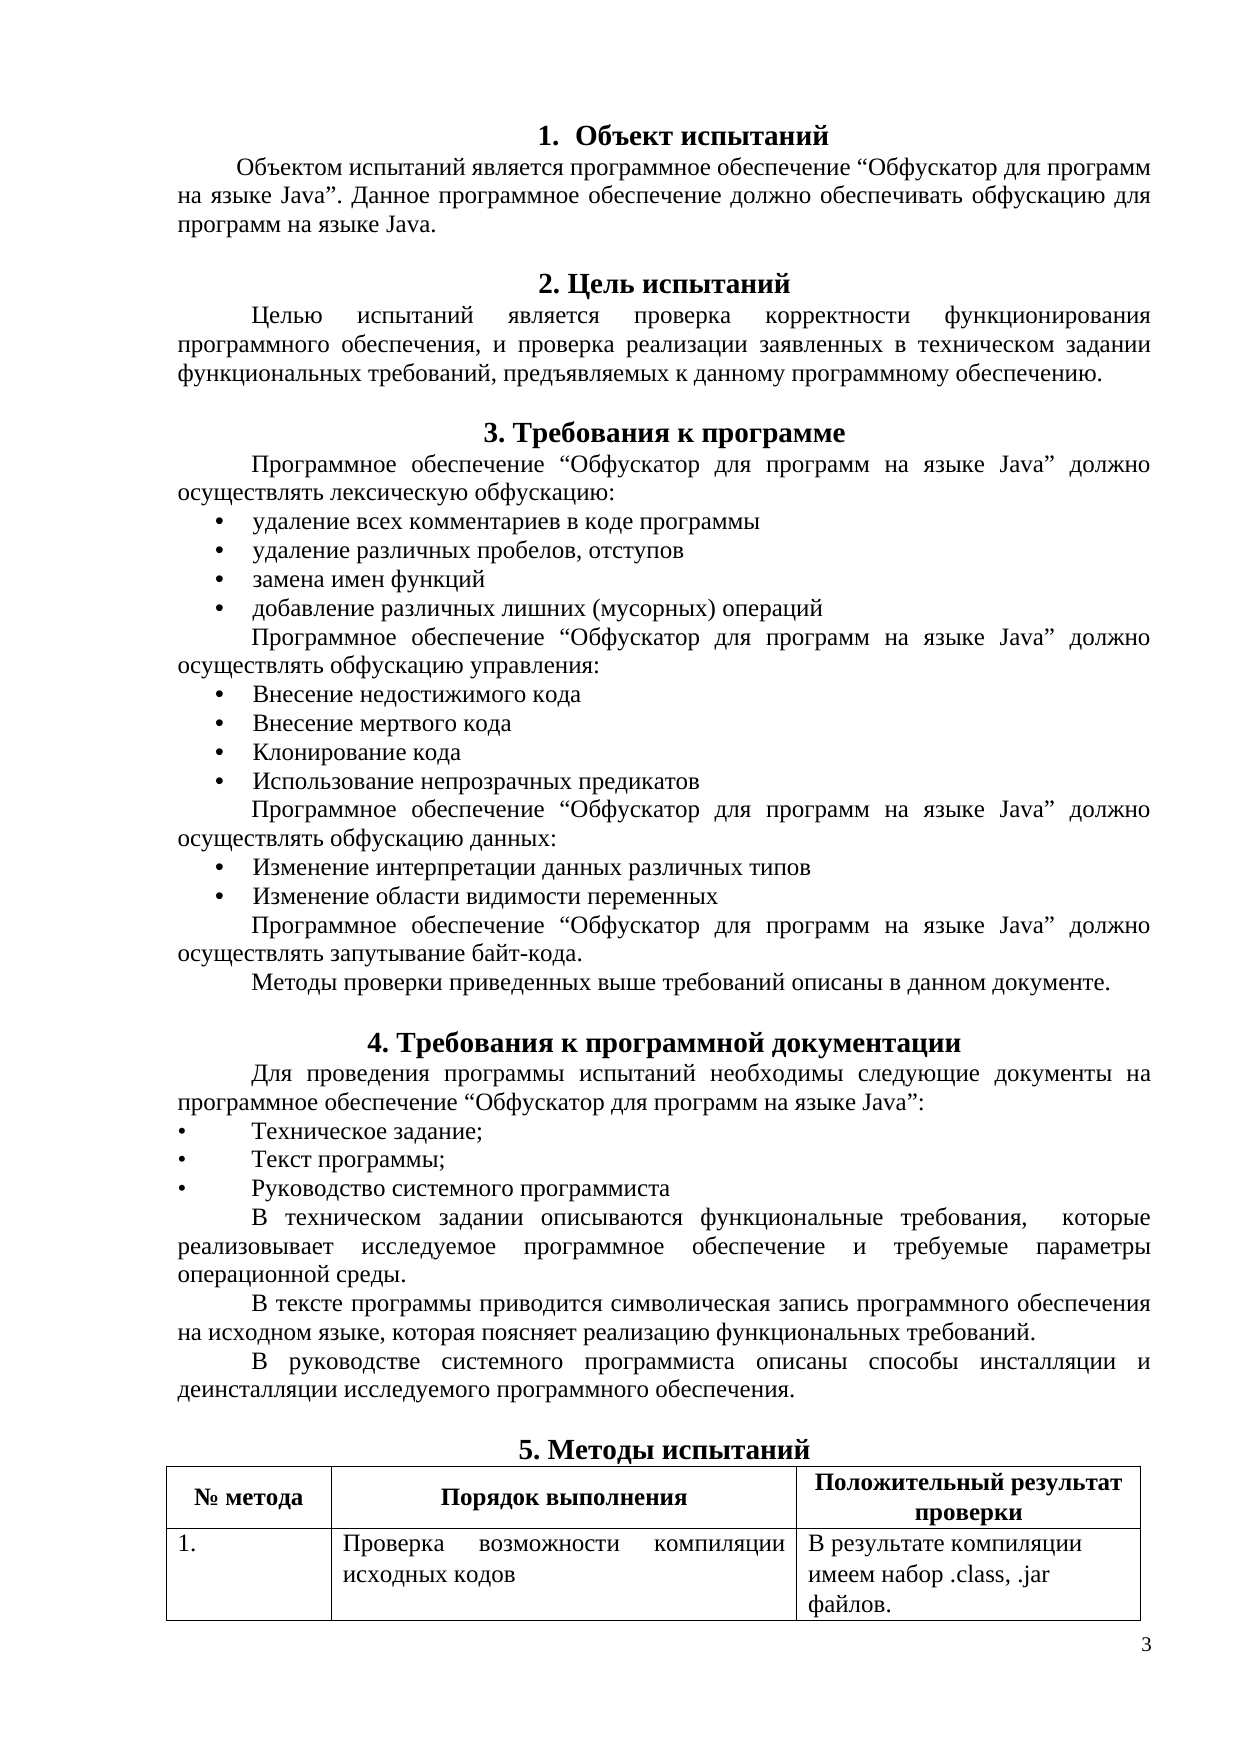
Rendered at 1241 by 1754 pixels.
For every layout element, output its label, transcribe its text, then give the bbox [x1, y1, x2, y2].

text В тексте программы приводится символическая запись программного обеспечения на исходном языке, которая поясняет реализацию функциональных требований. [177, 1288, 1152, 1346]
list Внесение мертвого кода [215, 708, 1152, 737]
list замена имен функций [215, 564, 1152, 593]
table_cell 1. [167, 1529, 331, 1620]
text • Текст программы; [177, 1144, 1152, 1173]
text Программное обеспечение “Обфускатор для программ на языке Java” должно осуществлять запутывание байт-кода. [177, 910, 1152, 967]
list Использование непрозрачных предикатов [215, 766, 1152, 794]
text Программное обеспечение “Обфускатор для программ на языке Java” должно осуществлять лексическую обфускацию: [177, 449, 1152, 506]
text Объектом испытаний является программное обеспечение “Обфускатор для программ на языке Java”. Данное программное обеспечение должно обеспечивать обфускацию для программ на языке Java. [177, 152, 1152, 238]
list удаление всех комментариев в коде программы [215, 506, 1152, 535]
list удаление различных пробелов, отступов [215, 535, 1152, 564]
text Программное обеспечение “Обфускатор для программ на языке Java” должно осуществлять обфускацию управления: [177, 622, 1152, 679]
text Программное обеспечение “Обфускатор для программ на языке Java” должно осуществлять обфускацию данных: [177, 794, 1152, 852]
subtitle 4. Требования к программной документации [177, 1025, 1152, 1058]
table_header Порядок выполнения [332, 1467, 796, 1527]
text • Техническое задание; [177, 1116, 1152, 1144]
list добавление различных лишних (мусорных) операций [215, 593, 1152, 622]
text В техническом задании описываются функциональные требования, которые реализовывает исследуемое программное обеспечение и требуемые параметры операционной среды. [177, 1202, 1152, 1288]
list Клонирование кода [215, 737, 1152, 766]
subtitle 5. Методы испытаний [177, 1432, 1152, 1466]
text Целью испытаний является проверка корректности функционирования программного обеспечения, и проверка реализации заявленных в техническом задании функциональных требований, предъявляемых к данному программному обеспечению. [177, 300, 1152, 386]
table_header № метода [167, 1467, 331, 1527]
text Для проведения программы испытаний необходимы следующие документы на программное обеспечение “Обфускатор для программ на языке Java”: [177, 1058, 1152, 1116]
table_cell Проверка возможности компиляции исходных кодов [332, 1529, 796, 1620]
subtitle 3. Требования к программе [177, 415, 1152, 449]
table_cell В результате компиляции имеем набор .class, .jar файлов. [797, 1529, 1140, 1620]
text В руководстве системного программиста описаны способы инсталляции и деинсталляции исследуемого программного обеспечения. [177, 1346, 1152, 1403]
subtitle 2. Цель испытаний [177, 267, 1152, 300]
text Методы проверки приведенных выше требований описаны в данном документе. [177, 967, 1152, 996]
text • Руководство системного программиста [177, 1173, 1152, 1202]
table_header Положительный результат проверки [797, 1467, 1140, 1527]
list Изменение интерпретации данных различных типов [215, 852, 1152, 881]
list Внесение недостижимого кода [215, 679, 1152, 708]
subtitle Объект испытаний [215, 118, 1152, 152]
list Изменение области видимости переменных [215, 881, 1152, 910]
